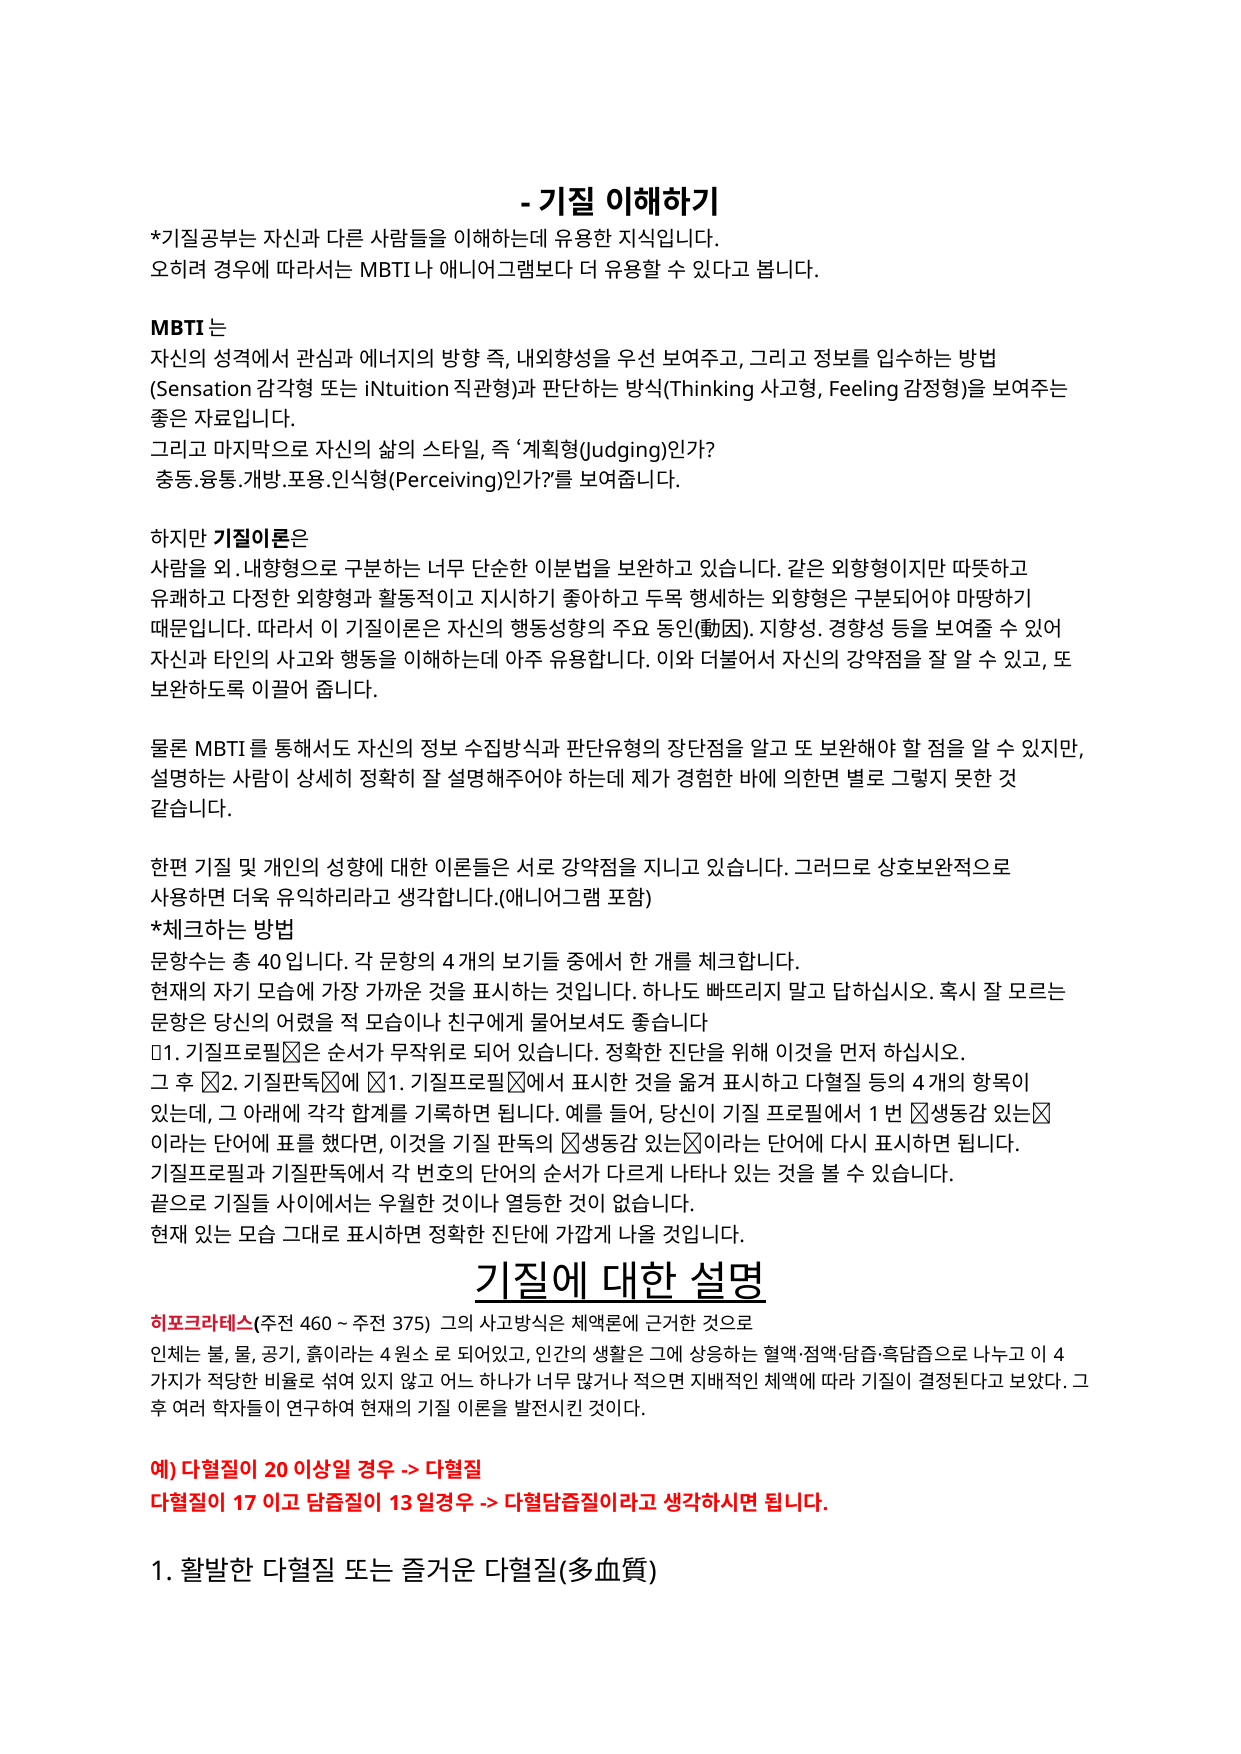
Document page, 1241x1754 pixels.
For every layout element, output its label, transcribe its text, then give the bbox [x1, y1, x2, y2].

text 히포크라테스(주전 460 ~ 주전 375) 그의 사고방식은 체액론에 근거한 것으로 [150, 1309, 1090, 1336]
text MBTI는 [150, 312, 1090, 342]
text 오히려 경우에 따라서는 MBTI나 애니어그램보다 더 유용할 수 있다고 봅니다. [150, 253, 1090, 283]
text *기질공부는 자신과 다른 사람들을 이해하는데 유용한 지식입니다. [150, 223, 1090, 253]
text 끝으로 기질들 사이에서는 우월한 것이나 열등한 것이 없습니다. [150, 1188, 1090, 1218]
text 예) 다혈질이 20 이상일 경우 -> 다혈질 [150, 1453, 1090, 1483]
text 현재 있는 모습 그대로 표시하면 정확한 진단에 가깝게 나올 것입니다. [150, 1218, 1090, 1248]
text 물론 MBTI를 통해서도 자신의 정보 수집방식과 판단유형의 장단점을 알고 또 보완해야 할 점을 알 수 있지만, 설명하는 사람이 상세히 정확히 잘 설명해주어야 하는데 제가 경험한 바에 의한면 별로 그렇지 못한 것 같습니다. [150, 732, 1090, 823]
text 한편 기질 및 개인의 성향에 대한 이론들은 서로 강약점을 지니고 있습니다. 그러므로 상호보완적으로 사용하면 더욱 유익하리라고 생각합니다.(애니어그램 포함) [150, 851, 1090, 912]
text - 기질 이해하기 [150, 177, 1090, 223]
text 현재의 자기 모습에 가장 가까운 것을 표시하는 것입니다. 하나도 빠뜨리지 말고 답하십시오. 혹시 잘 모르는 문항은 당신의 어렸을 적 모습이나 친구에게 물어보셔도 좋습니다 [150, 976, 1090, 1036]
text 하지만 기질이론은 [150, 522, 1090, 552]
text 󰡐1. 기질프로필󰡑은 순서가 무작위로 되어 있습니다. 정확한 진단을 위해 이것을 먼저 하십시오. [150, 1036, 1090, 1066]
text 1. 활발한 다혈질 또는 즐거운 다혈질(多血質) [150, 1549, 1090, 1588]
text 충동.융통.개방.포용.인식형(Perceiving)인가?’를 보여줍니다. [150, 463, 1090, 493]
text 그 후 󰡐2. 기질판독󰡑에 󰡐1. 기질프로필󰡑에서 표시한 것을 옮겨 표시하고 다혈질 등의 4개의 항목이 있는데, 그 아래에 각각 합계를 기록하면 됩니다. 예를 들어, 당신이 기질 프로필에서 1번 󰡒생동감 있는󰡓이라는 단어에 표를 했다면, 이것을 기질 판독의 󰡒생동감 있는󰡓이라는 단어에 다시 표시하면 됩니다. 기질프로필과 기질판독에서 각 번호의 단어의 순서가 다르게 나타나 있는 것을 볼 수 있습니다. [150, 1066, 1090, 1188]
text 자신의 성격에서 관심과 에너지의 방향 즉, 내외향성을 우선 보여주고, 그리고 정보를 입수하는 방법(Sensation감각형 또는 iNtuition직관형)과 판단하는 방식(Thinking 사고형, Feeling감정형)을 보여주는 좋은 자료입니다. [150, 342, 1090, 433]
text 그리고 마지막으로 자신의 삶의 스타일, 즉 ‘계획형(Judging)인가? [150, 433, 1090, 463]
text 사람을 외․내향형으로 구분하는 너무 단순한 이분법을 보완하고 있습니다. 같은 외향형이지만 따뜻하고 유쾌하고 다정한 외향형과 활동적이고 지시하기 좋아하고 두목 행세하는 외향형은 구분되어야 마땅하기 때문입니다. 따라서 이 기질이론은 자신의 행동성향의 주요 동인(動因). 지향성. 경향성 등을 보여줄 수 있어 자신과 타인의 사고와 행동을 이해하는데 아주 유용합니다. 이와 더불어서 자신의 강약점을 잘 알 수 있고, 또 보완하도록 이끌어 줍니다. [150, 552, 1090, 704]
text 문항수는 총 40입니다. 각 문항의 4개의 보기들 중에서 한 개를 체크합니다. [150, 945, 1090, 976]
text *체크하는 방법 [150, 912, 1090, 945]
text 인체는 불, 물, 공기, 흙이라는 4원소 로 되어있고, 인간의 생활은 그에 상응하는 혈액·점액·담즙·흑담즙으로 나누고 이 4가지가 적당한 비율로 섞여 있지 않고 어느 하나가 너무 많거나 적으면 지배적인 체액에 따라 기질이 결정된다고 보았다. 그 후 여러 학자들이 연구하여 현재의 기질 이론을 발전시킨 것이다. [150, 1339, 1090, 1421]
text 기질에 대한 설명 [150, 1248, 1090, 1309]
text 다혈질이 17 이고 담즙질이 13일경우 -> 다혈담즙질이라고 생각하시면 됩니다. [150, 1487, 1090, 1517]
